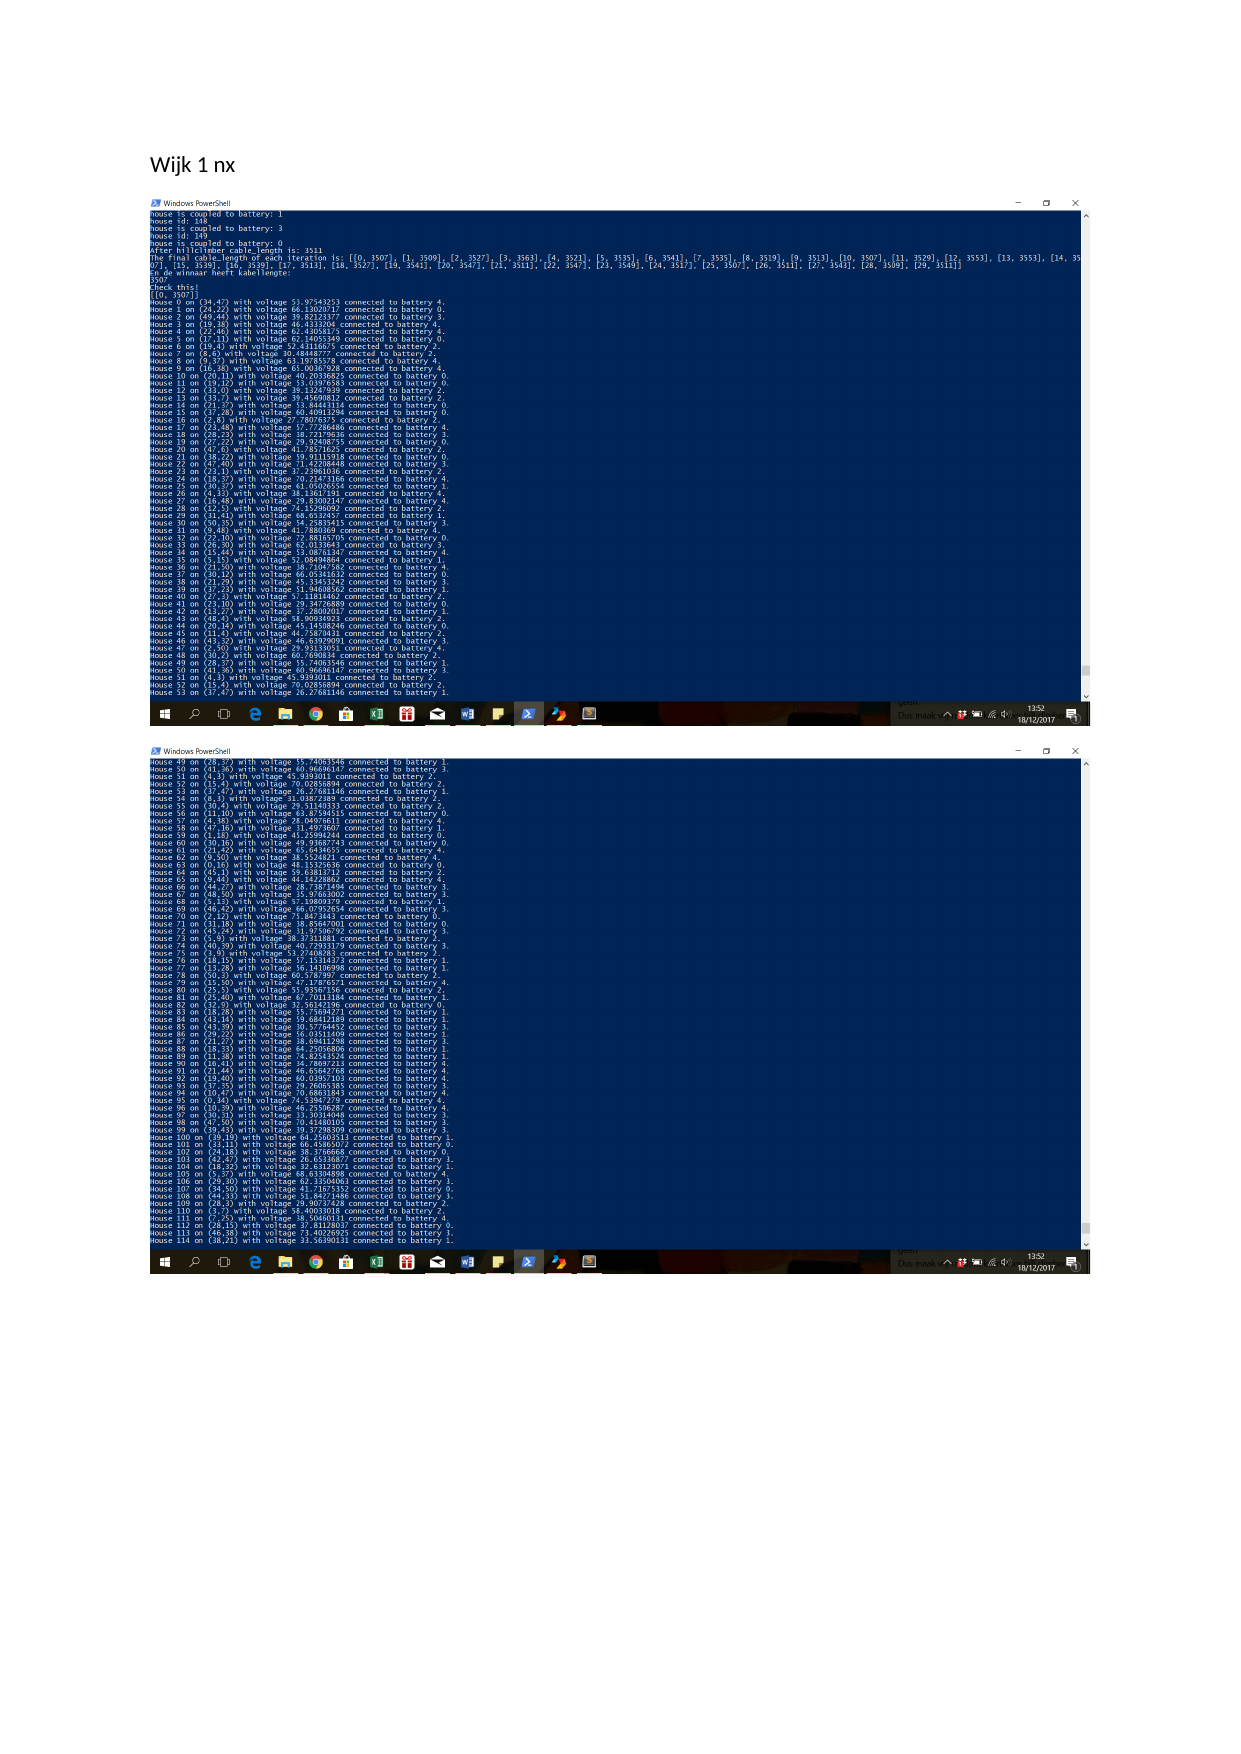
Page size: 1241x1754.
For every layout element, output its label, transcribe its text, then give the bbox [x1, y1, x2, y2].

text Wijk 1 nx [150, 150, 1090, 178]
picture [150, 744, 1091, 1274]
picture [150, 196, 1091, 726]
